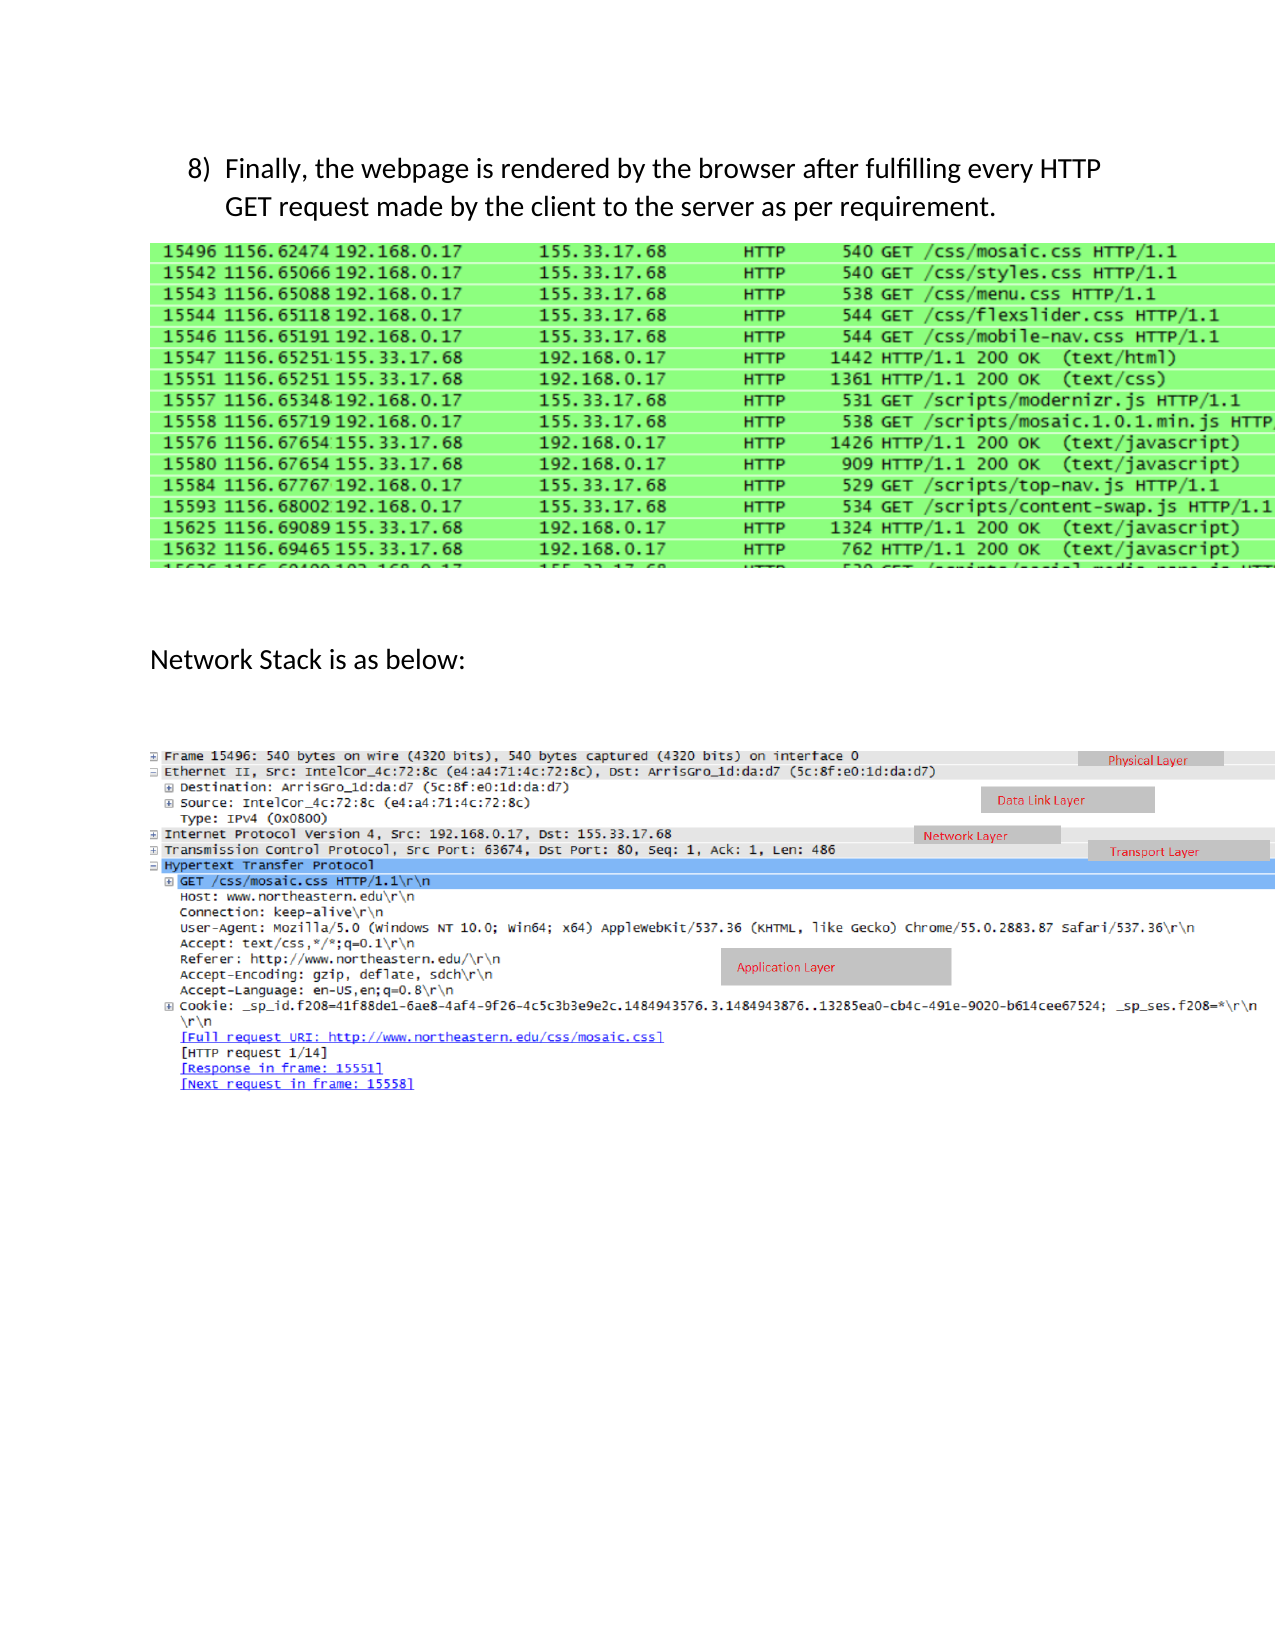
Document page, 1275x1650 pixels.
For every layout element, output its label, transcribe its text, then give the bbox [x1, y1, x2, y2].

text Network Stack is as below: [150, 641, 1125, 677]
picture [150, 243, 1275, 568]
list Finally, the webpage is rendered by the browser after fulfilling every HTTP GET request made by the client to the server as per requirement. [187, 150, 1125, 224]
picture [150, 751, 1275, 1114]
